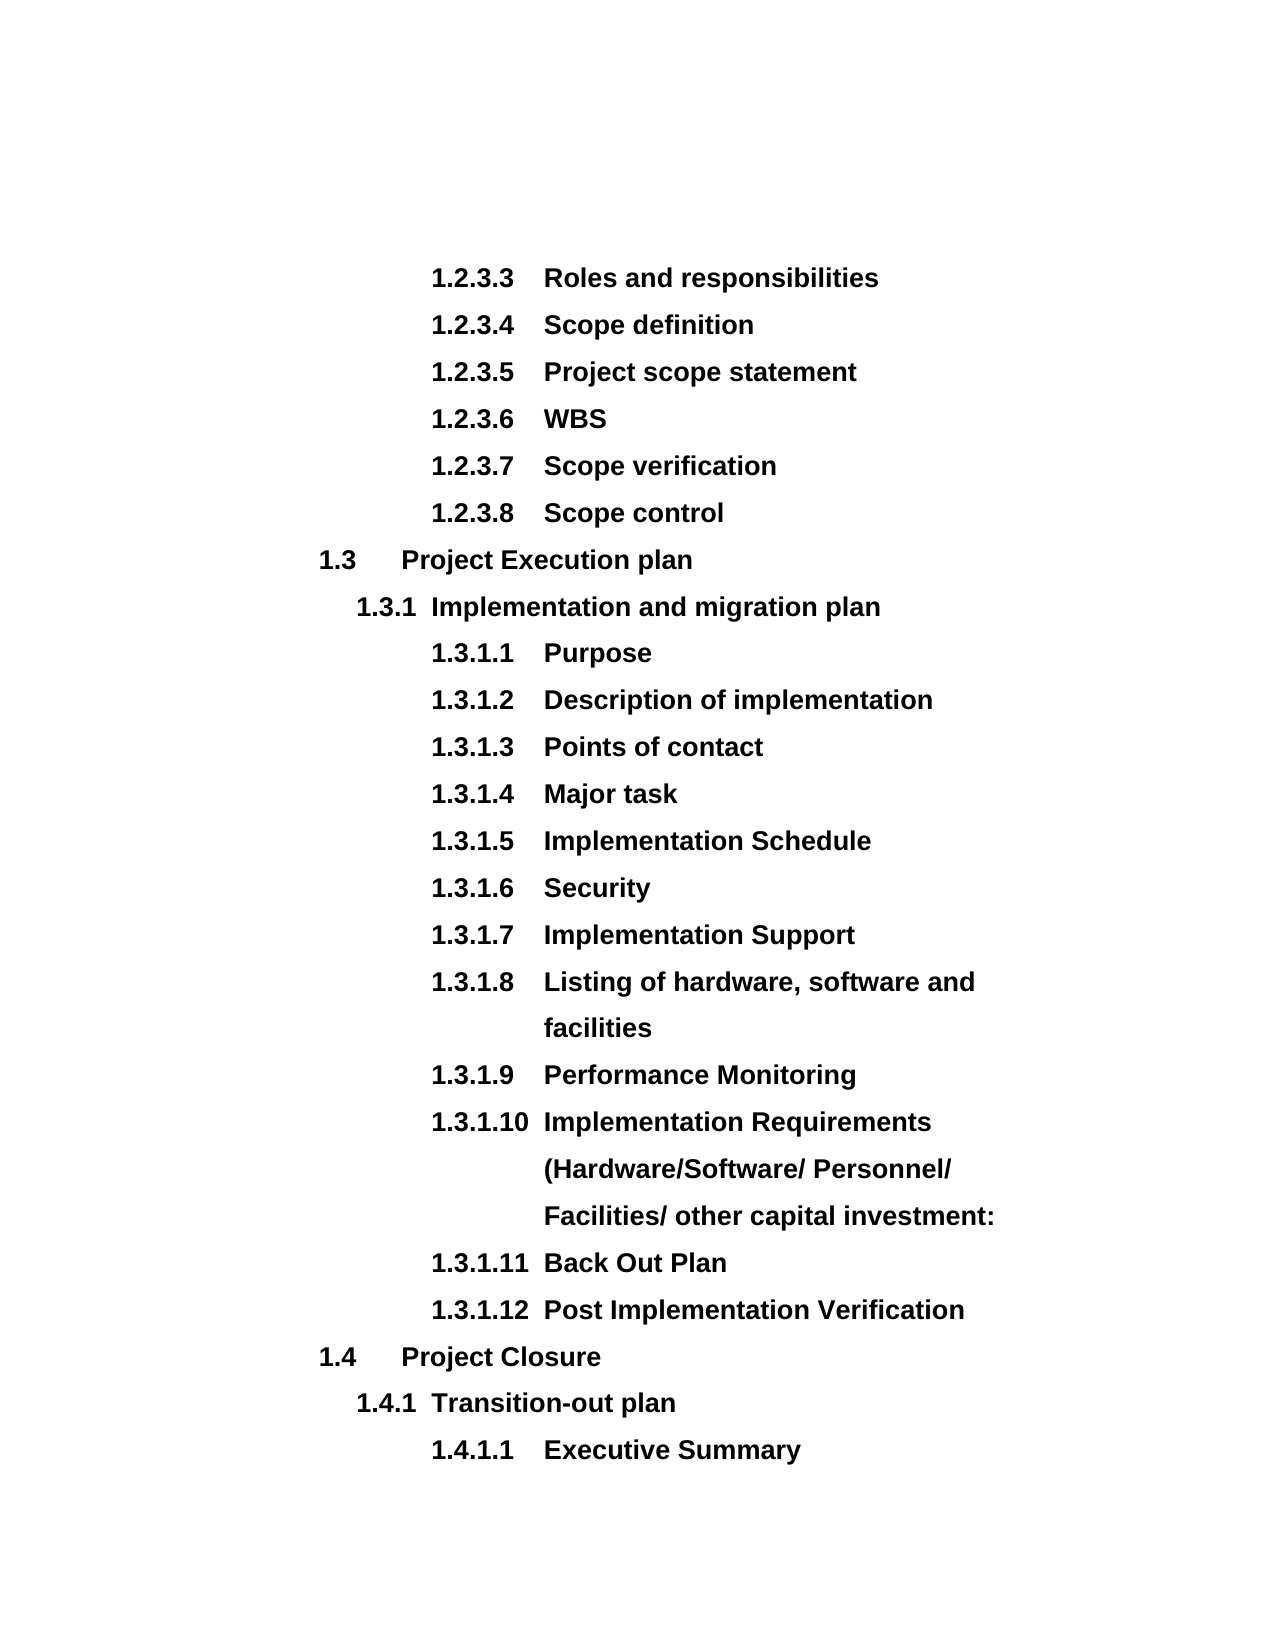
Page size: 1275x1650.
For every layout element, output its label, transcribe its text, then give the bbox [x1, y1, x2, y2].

subtitle Roles and responsibilities [431, 262, 1080, 294]
subtitle Security [431, 872, 1080, 903]
subtitle Implementation Schedule [431, 825, 1080, 856]
subtitle Project Closure [319, 1341, 1080, 1372]
subtitle WBS [431, 403, 1080, 434]
subtitle Executive Summary [431, 1434, 1080, 1466]
subtitle Implementation Requirements (Hardware/Software/ Personnel/ Facilities/ other capital investment: [431, 1106, 1080, 1231]
subtitle Major task [431, 778, 1080, 809]
subtitle Post Implementation Verification [431, 1294, 1080, 1325]
subtitle Back Out Plan [431, 1247, 1080, 1278]
subtitle Scope verification [431, 450, 1080, 481]
subtitle Listing of hardware, software and facilities [431, 966, 1080, 1044]
subtitle Project Execution plan [319, 544, 1080, 575]
subtitle Description of implementation [431, 684, 1080, 716]
subtitle Transition-out plan [356, 1387, 1080, 1419]
subtitle Purpose [431, 637, 1080, 669]
subtitle Scope definition [431, 309, 1080, 341]
subtitle Project scope statement [431, 356, 1080, 387]
subtitle Implementation and migration plan [356, 591, 1080, 622]
subtitle Scope control [431, 497, 1080, 528]
subtitle Implementation Support [431, 919, 1080, 950]
subtitle Points of contact [431, 731, 1080, 762]
subtitle Performance Monitoring [431, 1059, 1080, 1091]
